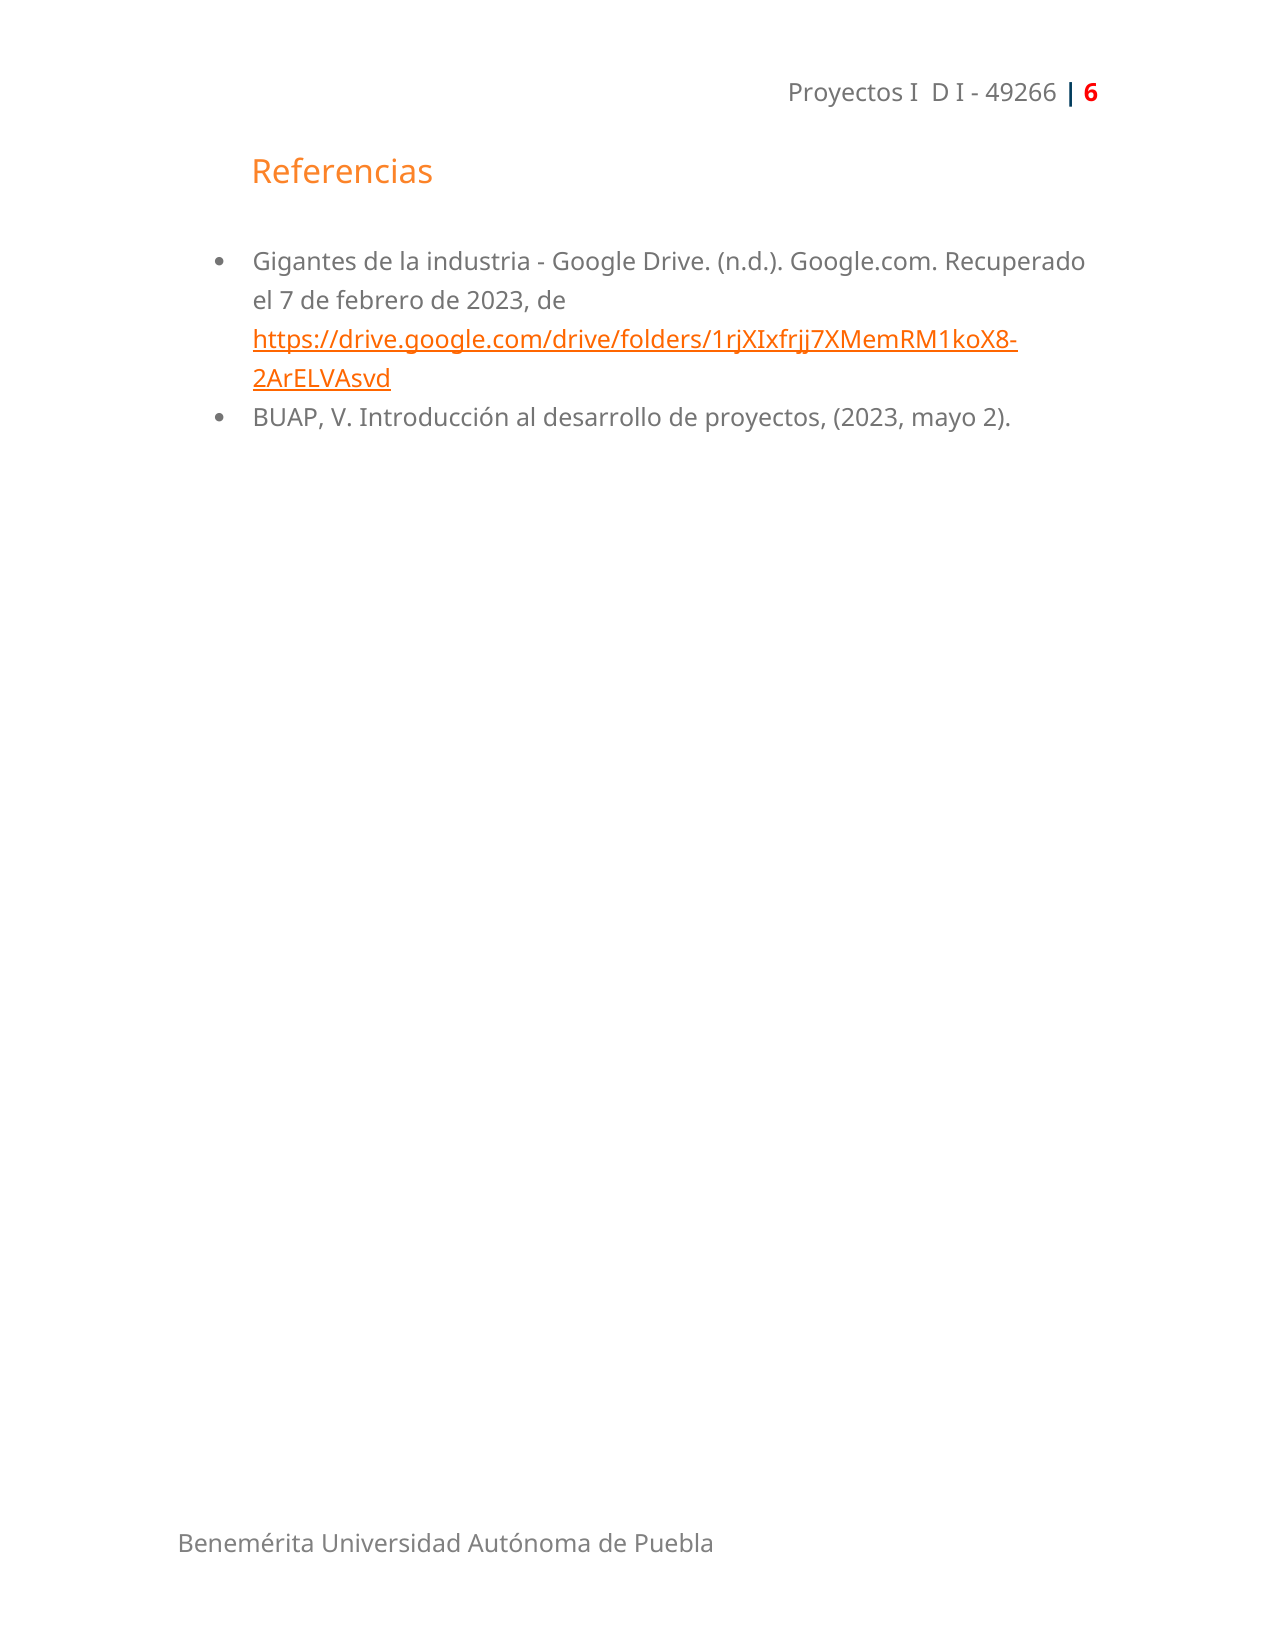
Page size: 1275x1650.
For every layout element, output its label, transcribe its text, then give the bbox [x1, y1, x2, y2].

list Gigantes de la industria - Google Drive. (n.d.). Google.com. Recuperado el 7 de febrero de 2023, de https://drive.google.com/drive/folders/1rjXIxfrjj7XMemRM1koX8-2ArELVAsvd [215, 243, 1098, 395]
list BUAP, V. Introducción al desarrollo de proyectos, (2023, mayo 2). [215, 400, 1098, 434]
subtitle Referencias [177, 148, 1098, 193]
